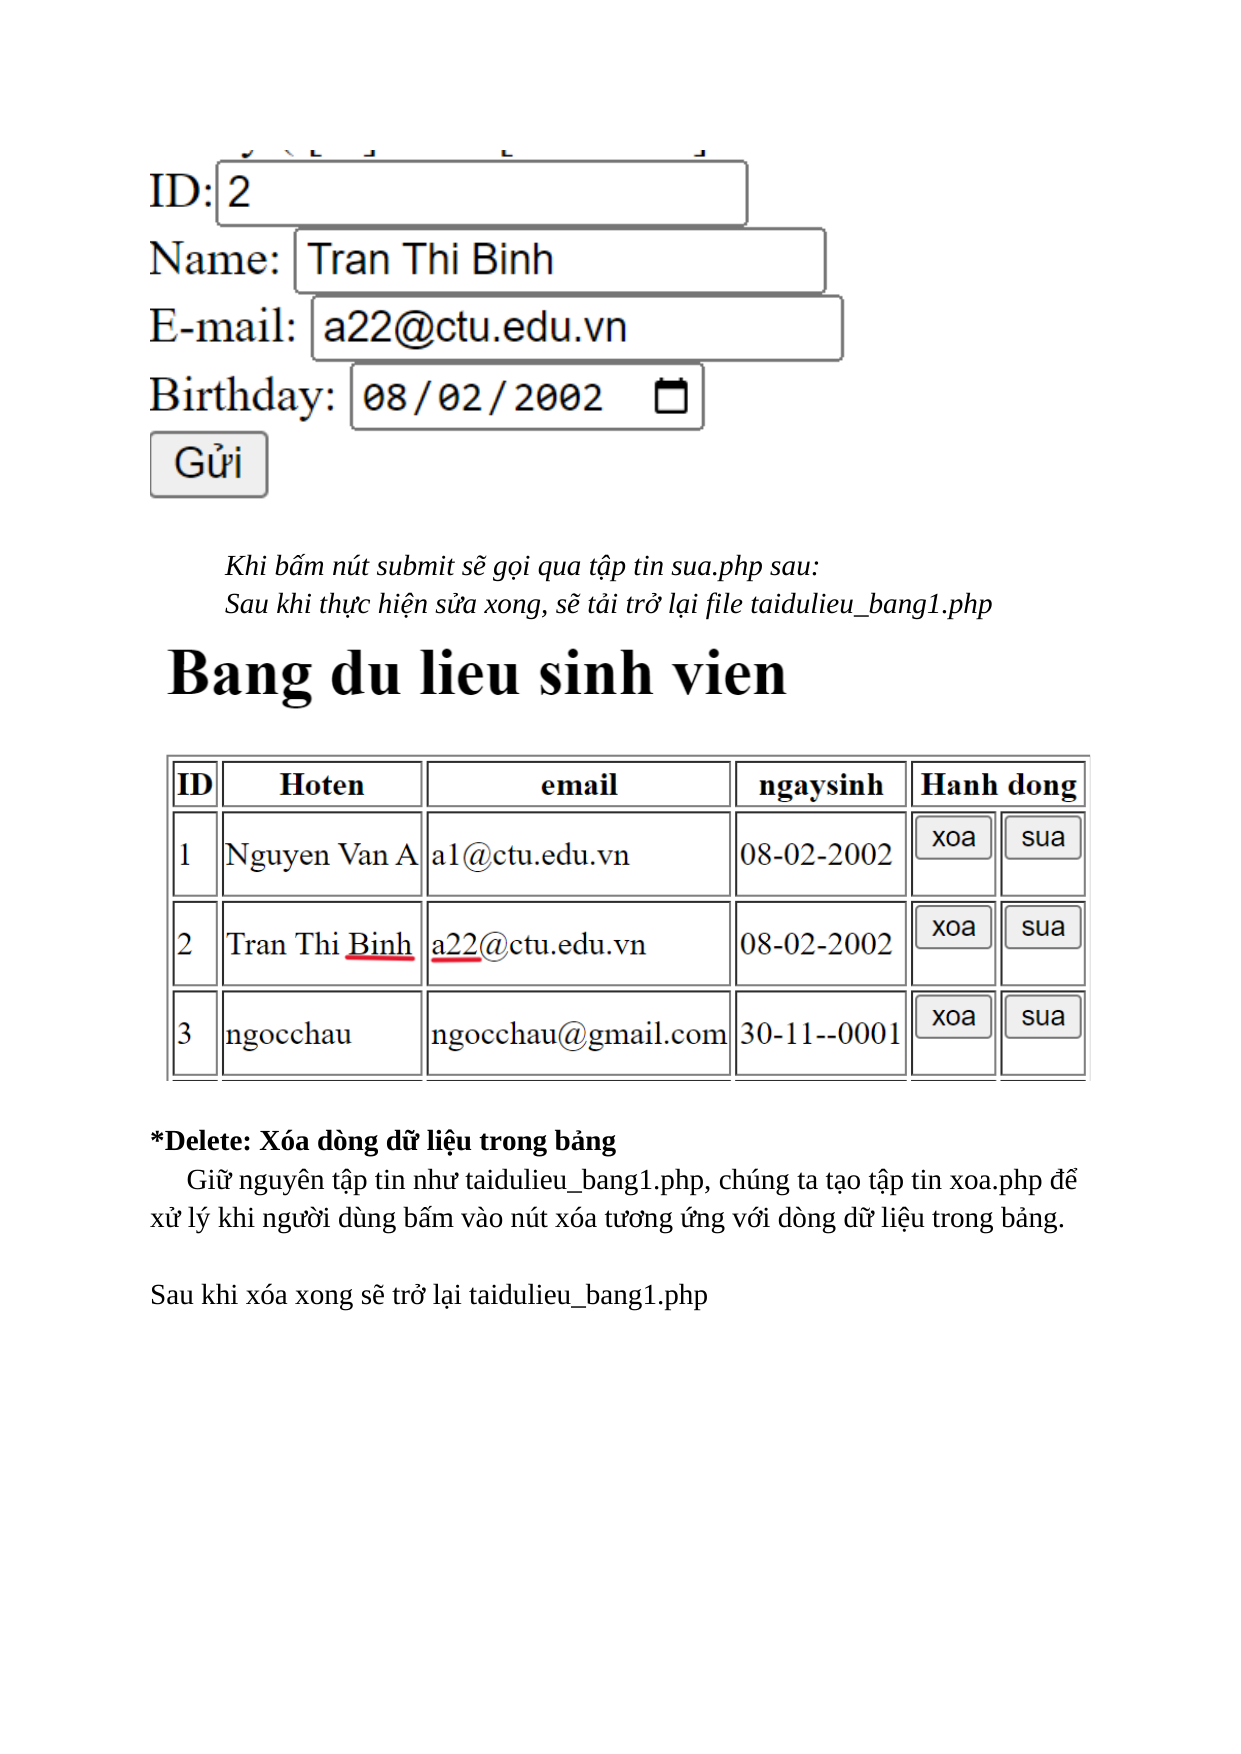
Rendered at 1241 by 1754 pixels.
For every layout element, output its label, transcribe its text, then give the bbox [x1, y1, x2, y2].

picture [150, 150, 1007, 544]
text Giữ nguyên tập tin như taidulieu_bang1.php, chúng ta tạo tập tin xoa.php để xử lý khi người dùng bấm vào nút xóa tương ứng với dòng dữ liệu trong bảng. [150, 1162, 1090, 1234]
text Sau khi thực hiện sửa xong, sẽ tải trở lại file taidulieu_bang1.php [150, 586, 1090, 620]
text *Delete: Xóa dòng dữ liệu trong bảng [150, 1123, 1090, 1157]
picture [150, 624, 1091, 1081]
text Sau khi xóa xong sẽ trở lại taidulieu_bang1.php [150, 1277, 1090, 1311]
text Khi bấm nút submit sẽ gọi qua tập tin sua.php sau: [150, 548, 1090, 581]
